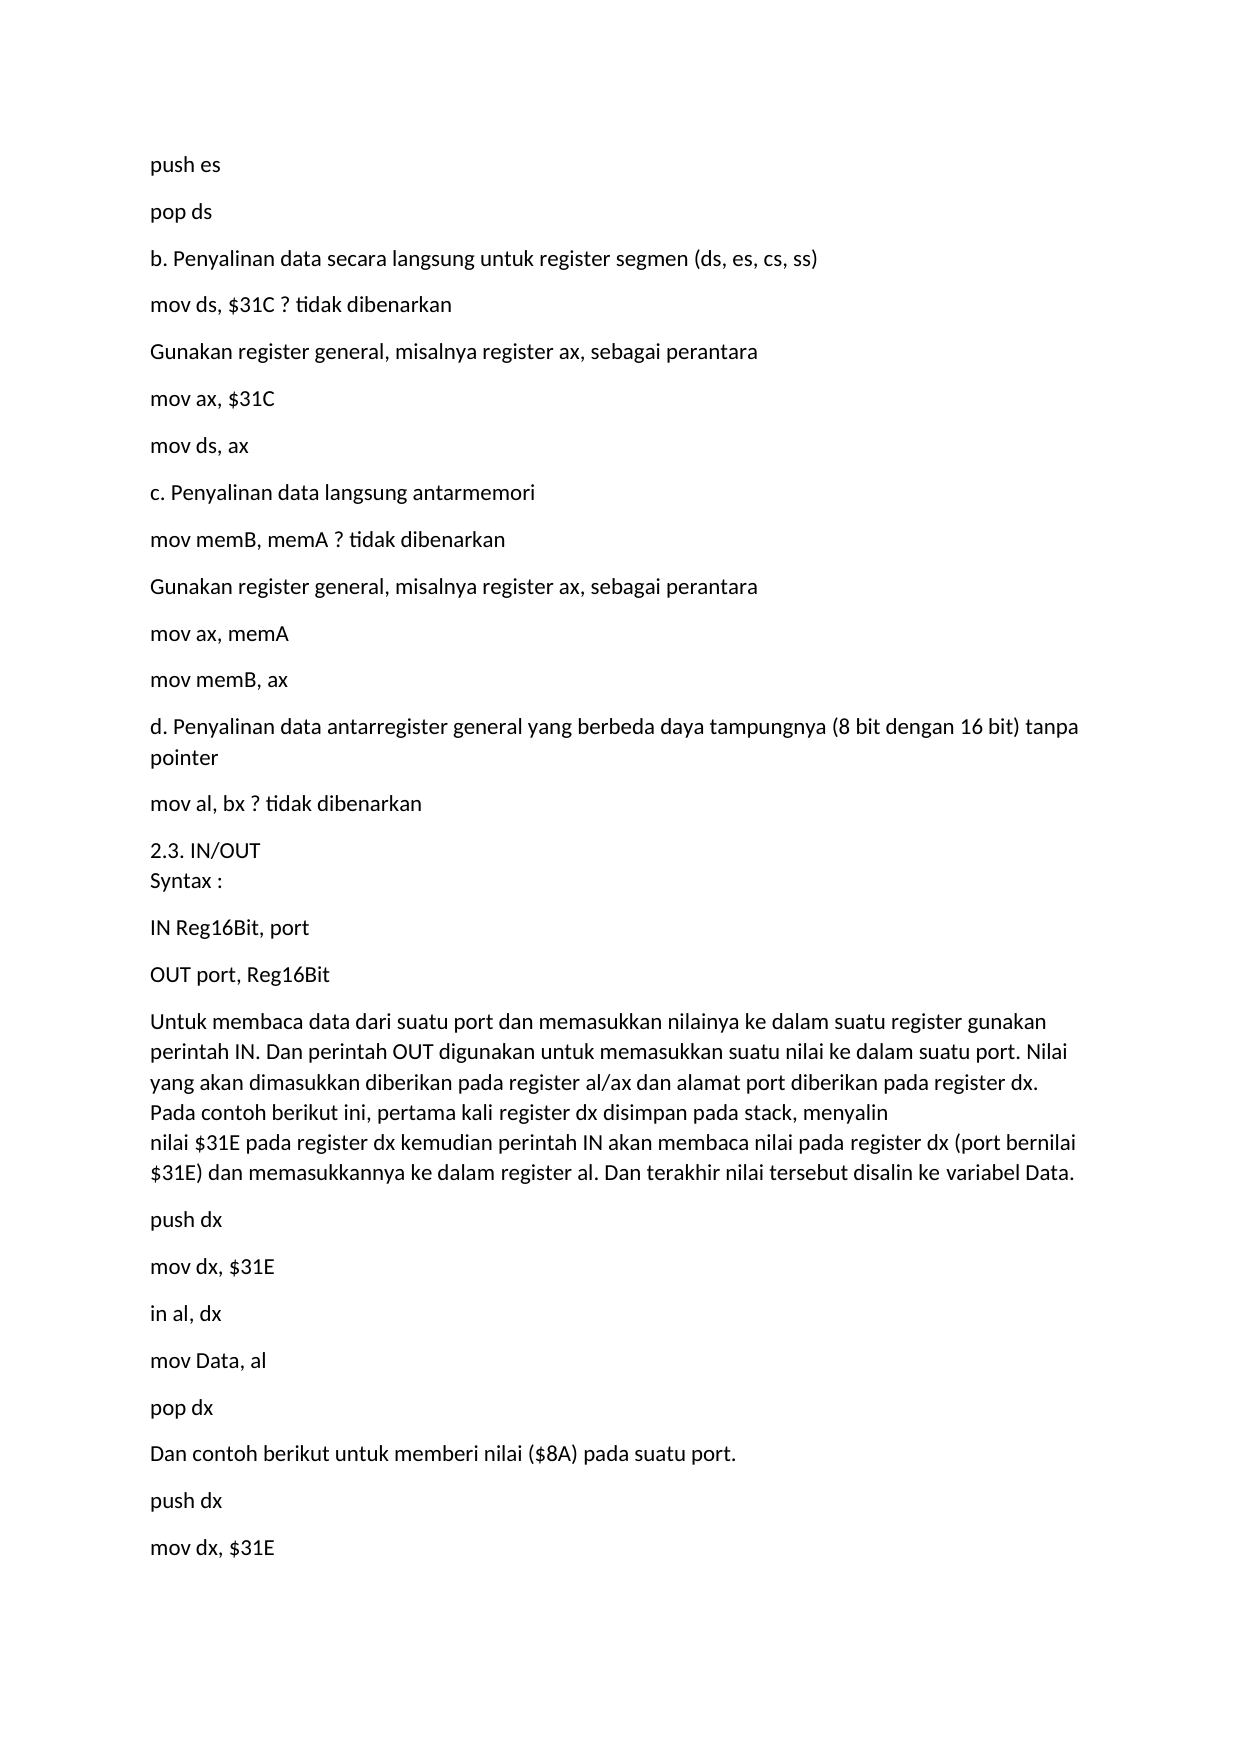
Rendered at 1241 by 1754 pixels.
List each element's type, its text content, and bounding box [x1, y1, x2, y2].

text b. Penyalinan data secara langsung untuk register segmen (ds, es, cs, ss) [150, 244, 1090, 272]
text pop ds [150, 197, 1090, 225]
text in al, dx [150, 1299, 1090, 1327]
text mov al, bx ? tidak dibenarkan [150, 789, 1090, 818]
text pop dx [150, 1393, 1090, 1421]
text 2.3. IN/OUT Syntax : [150, 836, 1090, 895]
text OUT port, Reg16Bit [150, 960, 1090, 988]
text mov ax, $31C [150, 384, 1090, 412]
text Dan contoh berikut untuk memberi nilai ($8A) pada suatu port. [150, 1439, 1090, 1468]
text push es [150, 150, 1090, 178]
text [150, 337, 1090, 366]
text mov memB, memA ? tidak dibenarkan [150, 525, 1090, 553]
text mov ds, ax [150, 431, 1090, 459]
text mov Data, al [150, 1346, 1090, 1374]
text IN Reg16Bit, port [150, 913, 1090, 942]
text mov memB, ax [150, 666, 1090, 694]
text mov dx, $31E [150, 1533, 1090, 1561]
text d. Penyalinan data antarregister general yang berbeda daya tampungnya (8 bit dengan 16 bit) tanpa pointer [150, 712, 1090, 771]
text c. Penyalinan data langsung antarmemori [150, 478, 1090, 506]
text Untuk membaca data dari suatu port dan memasukkan nilainya ke dalam suatu register gunakan perintah IN. Dan perintah OUT digunakan untuk memasukkan suatu nilai ke dalam suatu port. Nilai yang akan dimasukkan diberikan pada register al/ax dan alamat port diberikan pada register dx. Pada contoh berikut ini, pertama kali register dx disimpan pada stack, menyalin nilai $31E pada register dx kemudian perintah IN akan membaca nilai pada register dx (port bernilai $31E) dan memasukkannya ke dalam register al. Dan terakhir nilai tersebut disalin ke variabel Data. [150, 1007, 1090, 1186]
text mov dx, $31E [150, 1252, 1090, 1280]
text mov ax, memA [150, 619, 1090, 647]
text push dx [150, 1486, 1090, 1514]
text Gunakan register general, misalnya register ax, sebagai perantara [150, 572, 1090, 600]
text mov ds, $31C ? tidak dibenarkan [150, 291, 1090, 319]
text push dx [150, 1205, 1090, 1233]
